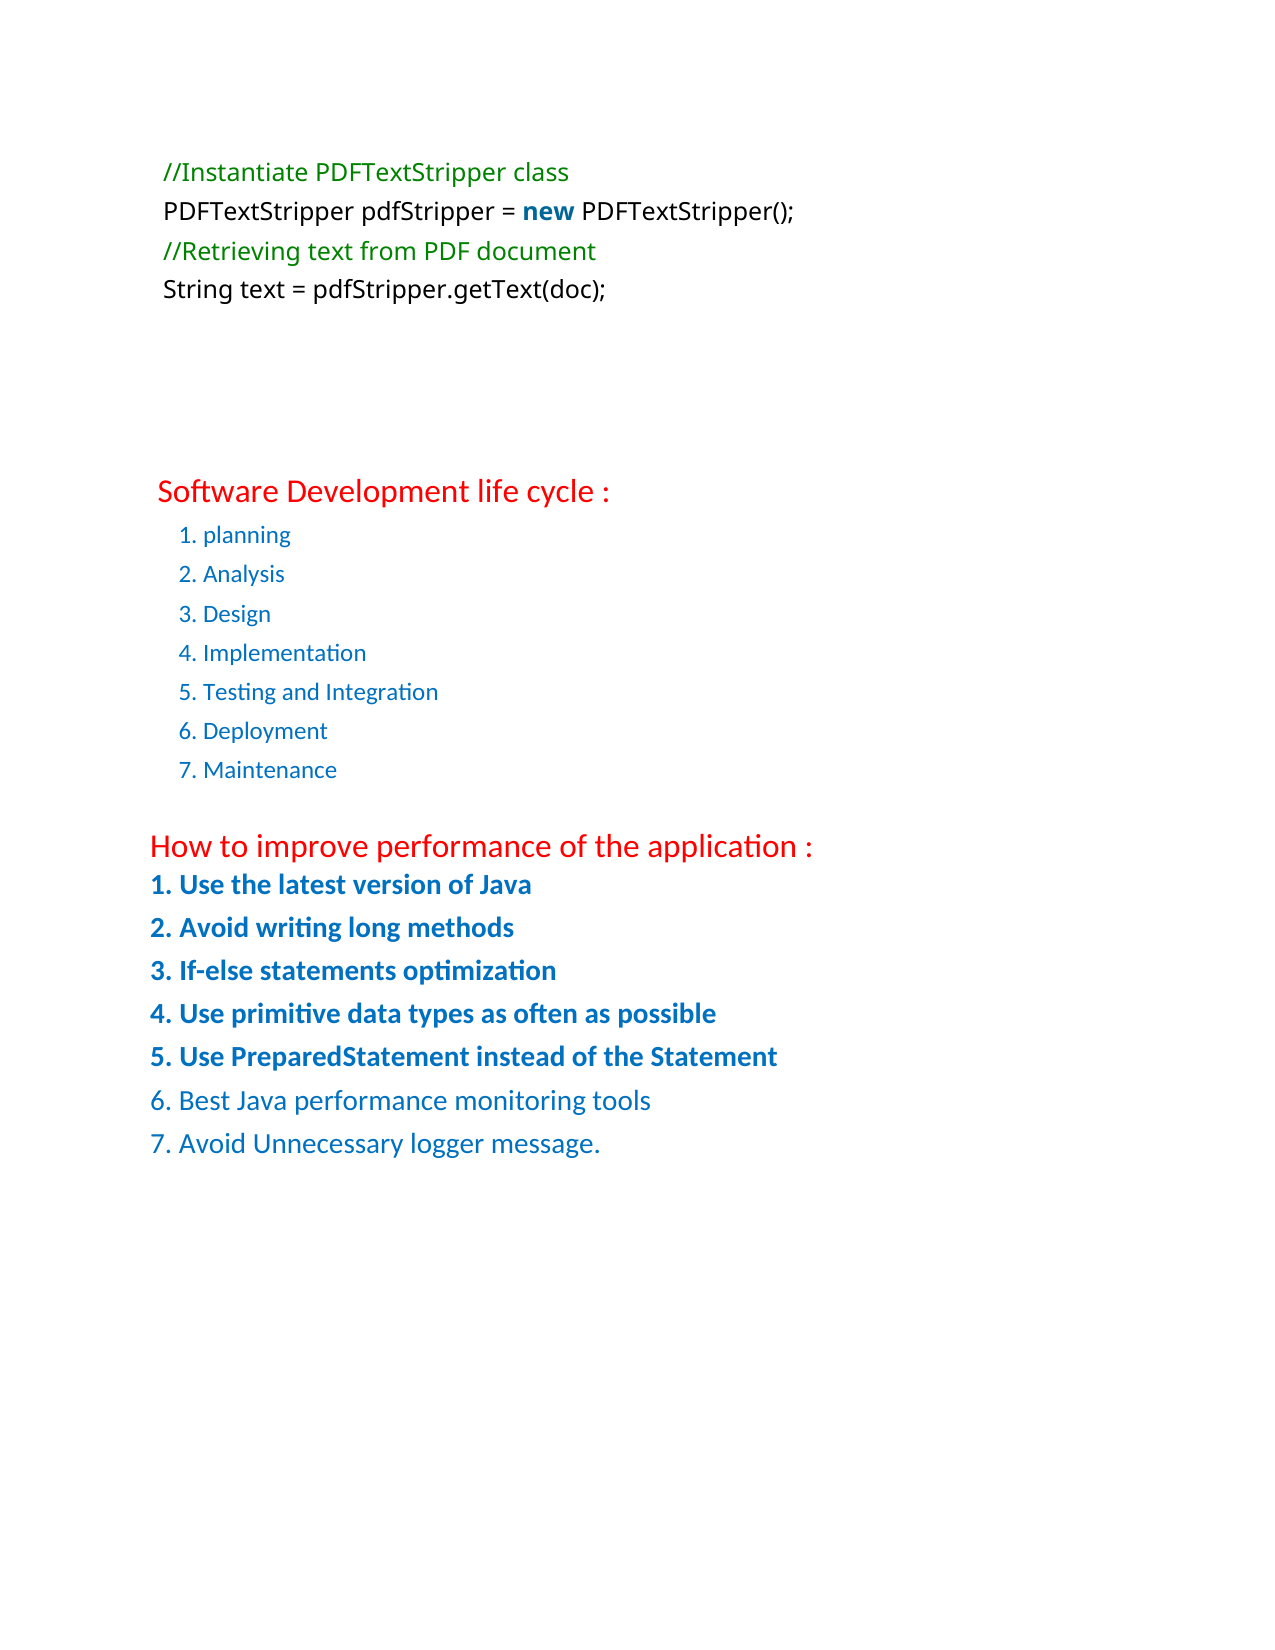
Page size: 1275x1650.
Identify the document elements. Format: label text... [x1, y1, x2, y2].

subtitle 3. If-else statements optimization [150, 952, 1125, 988]
text 1. Use the latest version of Java [150, 866, 1125, 902]
text 4. Implementation [150, 628, 1125, 667]
text Software Development life cycle : [150, 470, 1125, 511]
text 1. planning [150, 511, 1125, 550]
text String text = pdfStripper.getText(doc); [150, 267, 1125, 306]
text 7. Avoid Unnecessary logger message. [150, 1125, 1125, 1160]
text //Instantiate PDFTextStripper class [150, 150, 1125, 189]
subtitle 5. Use PreparedStatement instead of the Statement [150, 1038, 1125, 1074]
text //Retrieving text from PDF document [150, 228, 1125, 267]
text 7. Maintenance [150, 745, 1125, 784]
subtitle 2. Avoid writing long methods [150, 909, 1125, 945]
text How to improve performance of the application : [150, 825, 1125, 866]
text 5. Testing and Integration [150, 667, 1125, 706]
text PDFTextStripper pdfStripper = new PDFTextStripper(); [150, 189, 1125, 228]
subtitle 4. Use primitive data types as often as possible [150, 995, 1125, 1031]
subtitle 6. Best Java performance monitoring tools [150, 1082, 1125, 1117]
text 6. Deployment [150, 706, 1125, 745]
text 2. Analysis [150, 550, 1125, 589]
text 3. Design [150, 589, 1125, 628]
